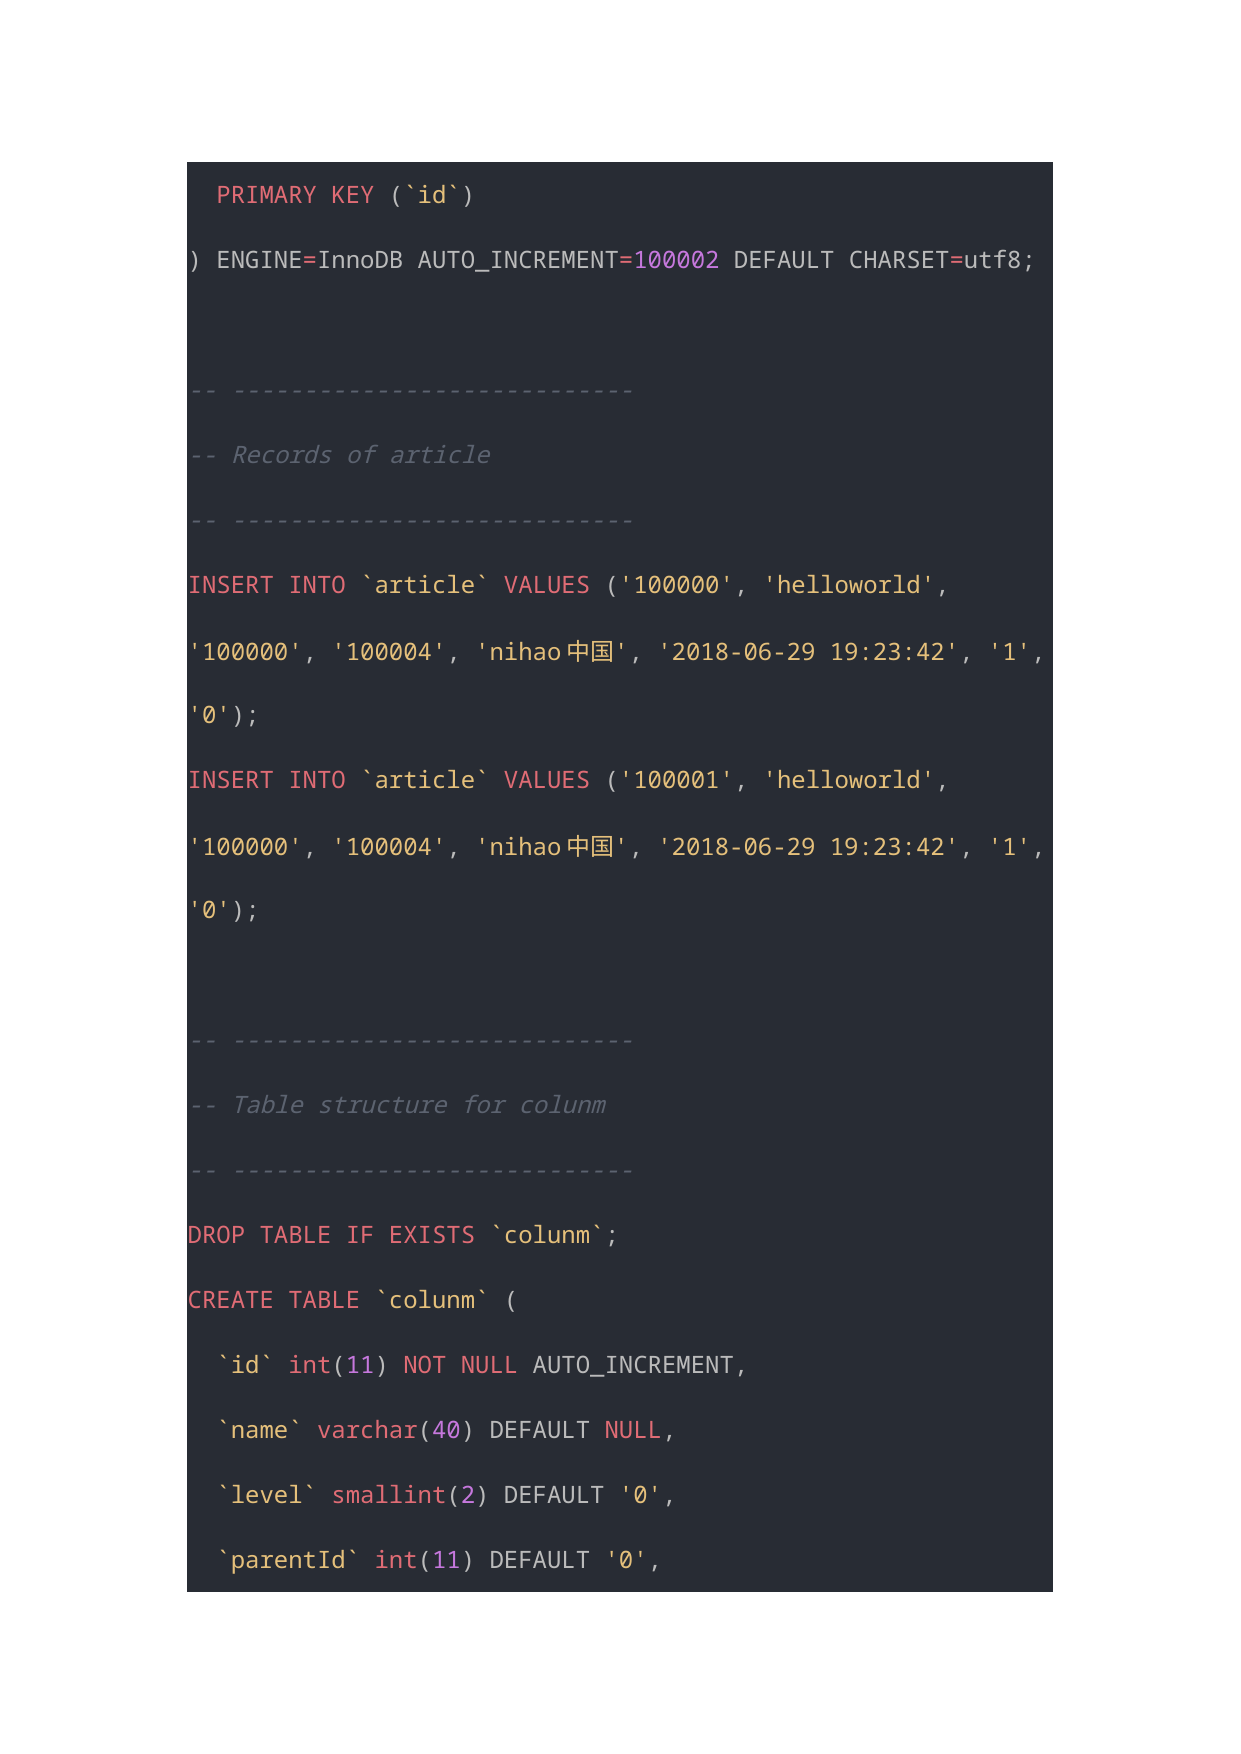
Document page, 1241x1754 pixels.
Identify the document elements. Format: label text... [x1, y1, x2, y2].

text -- ---------------------------- [187, 1007, 1053, 1072]
text -- Table structure for colunm [187, 1072, 1053, 1137]
text -- Records of article [187, 422, 1053, 487]
text INSERT INTO `article` VALUES ('100001', 'helloworld', '100000', '100004', 'nihao中国', '2018-06-29 19:23:42', '1', '0'); [187, 747, 1053, 942]
text DROP TABLE IF EXISTS `colunm`; [187, 1202, 1053, 1267]
text -- ---------------------------- [187, 487, 1053, 552]
text `parentId` int(11) DEFAULT '0', [187, 1527, 1053, 1592]
text `level` smallint(2) DEFAULT '0', [187, 1462, 1053, 1527]
text INSERT INTO `article` VALUES ('100000', 'helloworld', '100000', '100004', 'nihao中国', '2018-06-29 19:23:42', '1', '0'); [187, 552, 1053, 747]
text ) ENGINE=InnoDB AUTO_INCREMENT=100002 DEFAULT CHARSET=utf8; [187, 227, 1053, 292]
text `id` int(11) NOT NULL AUTO_INCREMENT, [187, 1332, 1053, 1397]
text -- ---------------------------- [187, 1137, 1053, 1202]
text PRIMARY KEY (`id`) [187, 162, 1053, 227]
text -- ---------------------------- [187, 357, 1053, 422]
text CREATE TABLE `colunm` ( [187, 1267, 1053, 1332]
text `name` varchar(40) DEFAULT NULL, [187, 1397, 1053, 1462]
